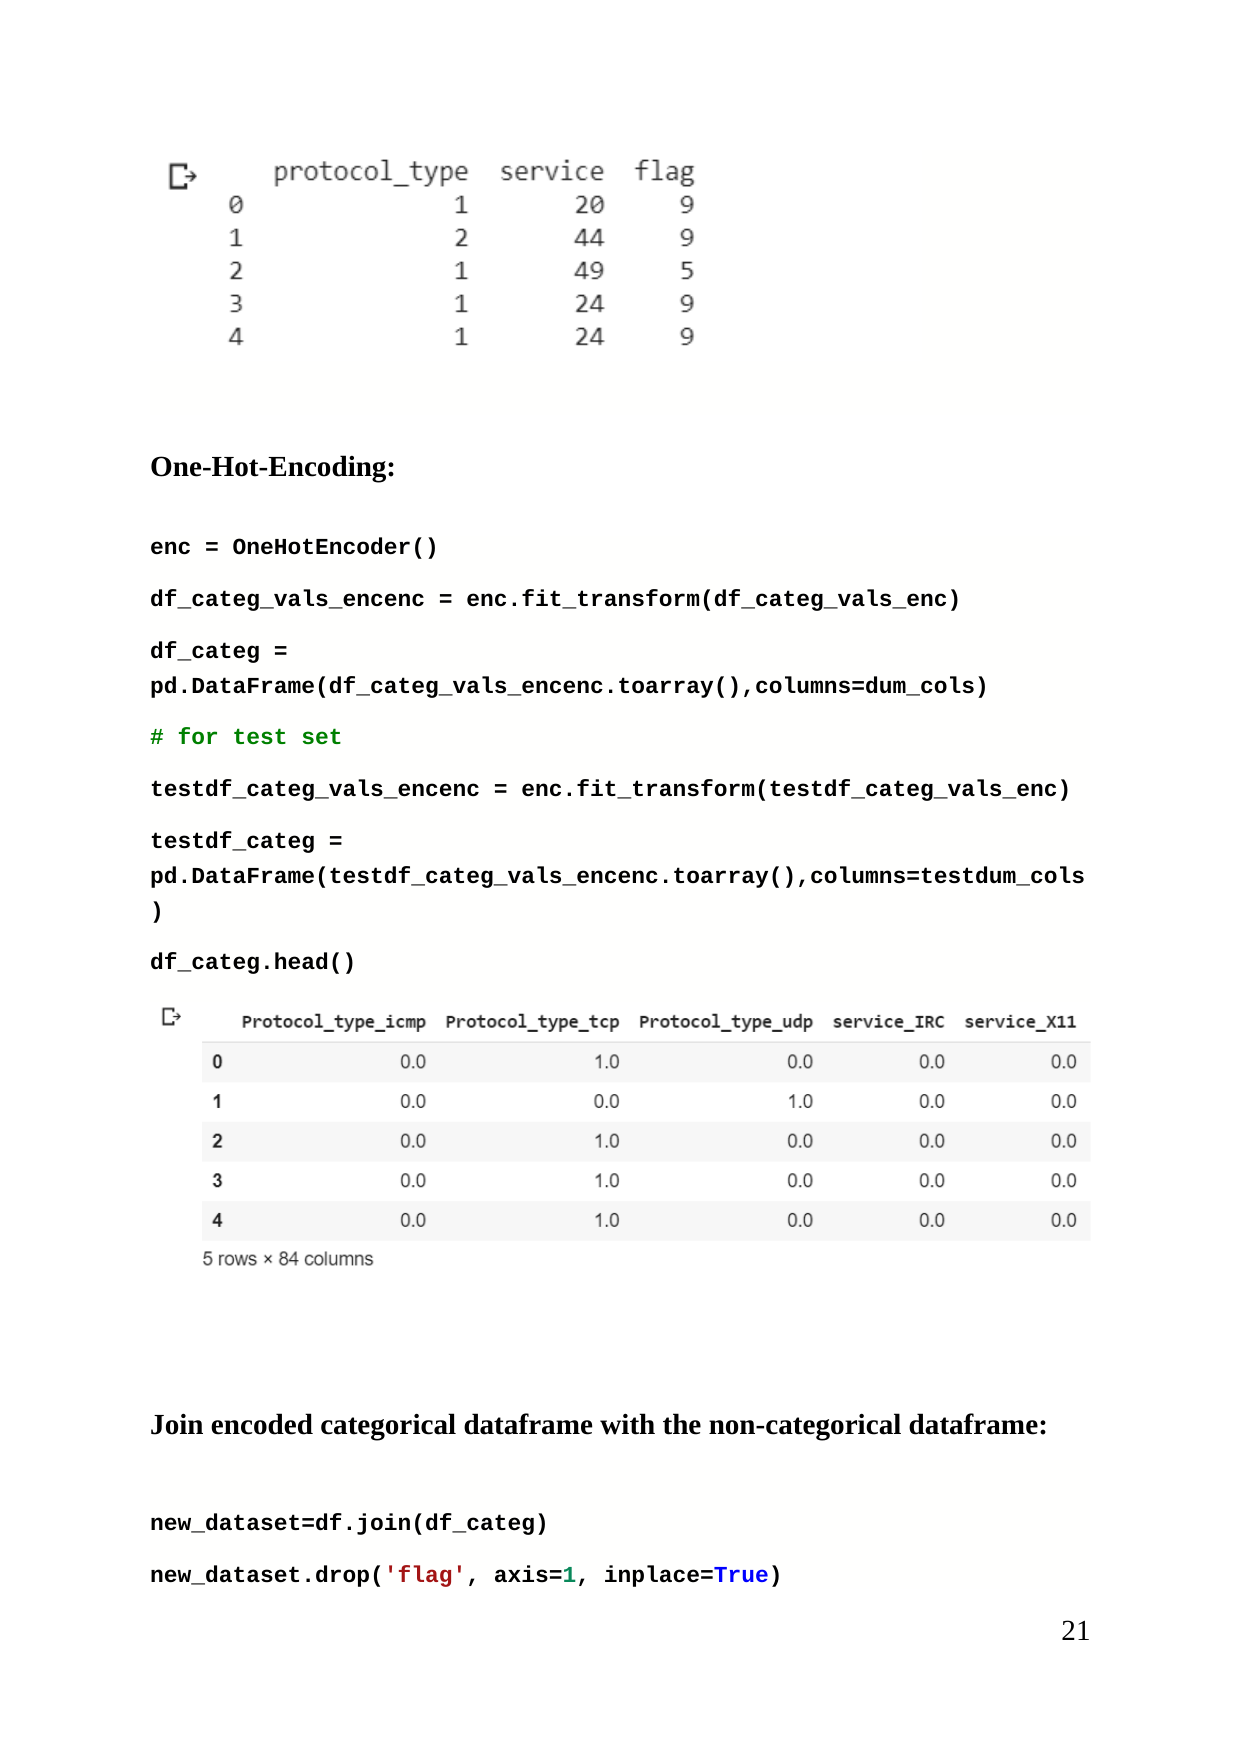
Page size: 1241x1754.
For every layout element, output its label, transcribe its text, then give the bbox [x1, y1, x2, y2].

text testdf_categ_vals_encenc = enc.fit_transform(testdf_categ_vals_enc) [150, 777, 1090, 803]
text # for test set [150, 726, 1090, 752]
picture [150, 150, 922, 361]
text enc = OneHotEncoder() [150, 536, 1090, 562]
picture [150, 1002, 1091, 1274]
subtitle One-Hot-Encoding: [150, 449, 1090, 483]
text testdf_categ = pd.DataFrame(testdf_categ_vals_encenc.toarray(),columns=testdum_cols) [150, 829, 1090, 925]
text df_categ_vals_encenc = enc.fit_transform(df_categ_vals_enc) [150, 587, 1090, 613]
text df_categ.head() [150, 951, 1090, 977]
text new_dataset=df.join(df_categ) [150, 1512, 1090, 1537]
text df_categ = pd.DataFrame(df_categ_vals_encenc.toarray(),columns=dum_cols) [150, 639, 1090, 700]
text Join encoded categorical dataframe with the non-categorical dataframe: [150, 1407, 1090, 1441]
text new_dataset.drop('flag', axis=1, inplace=True) [150, 1563, 1090, 1589]
